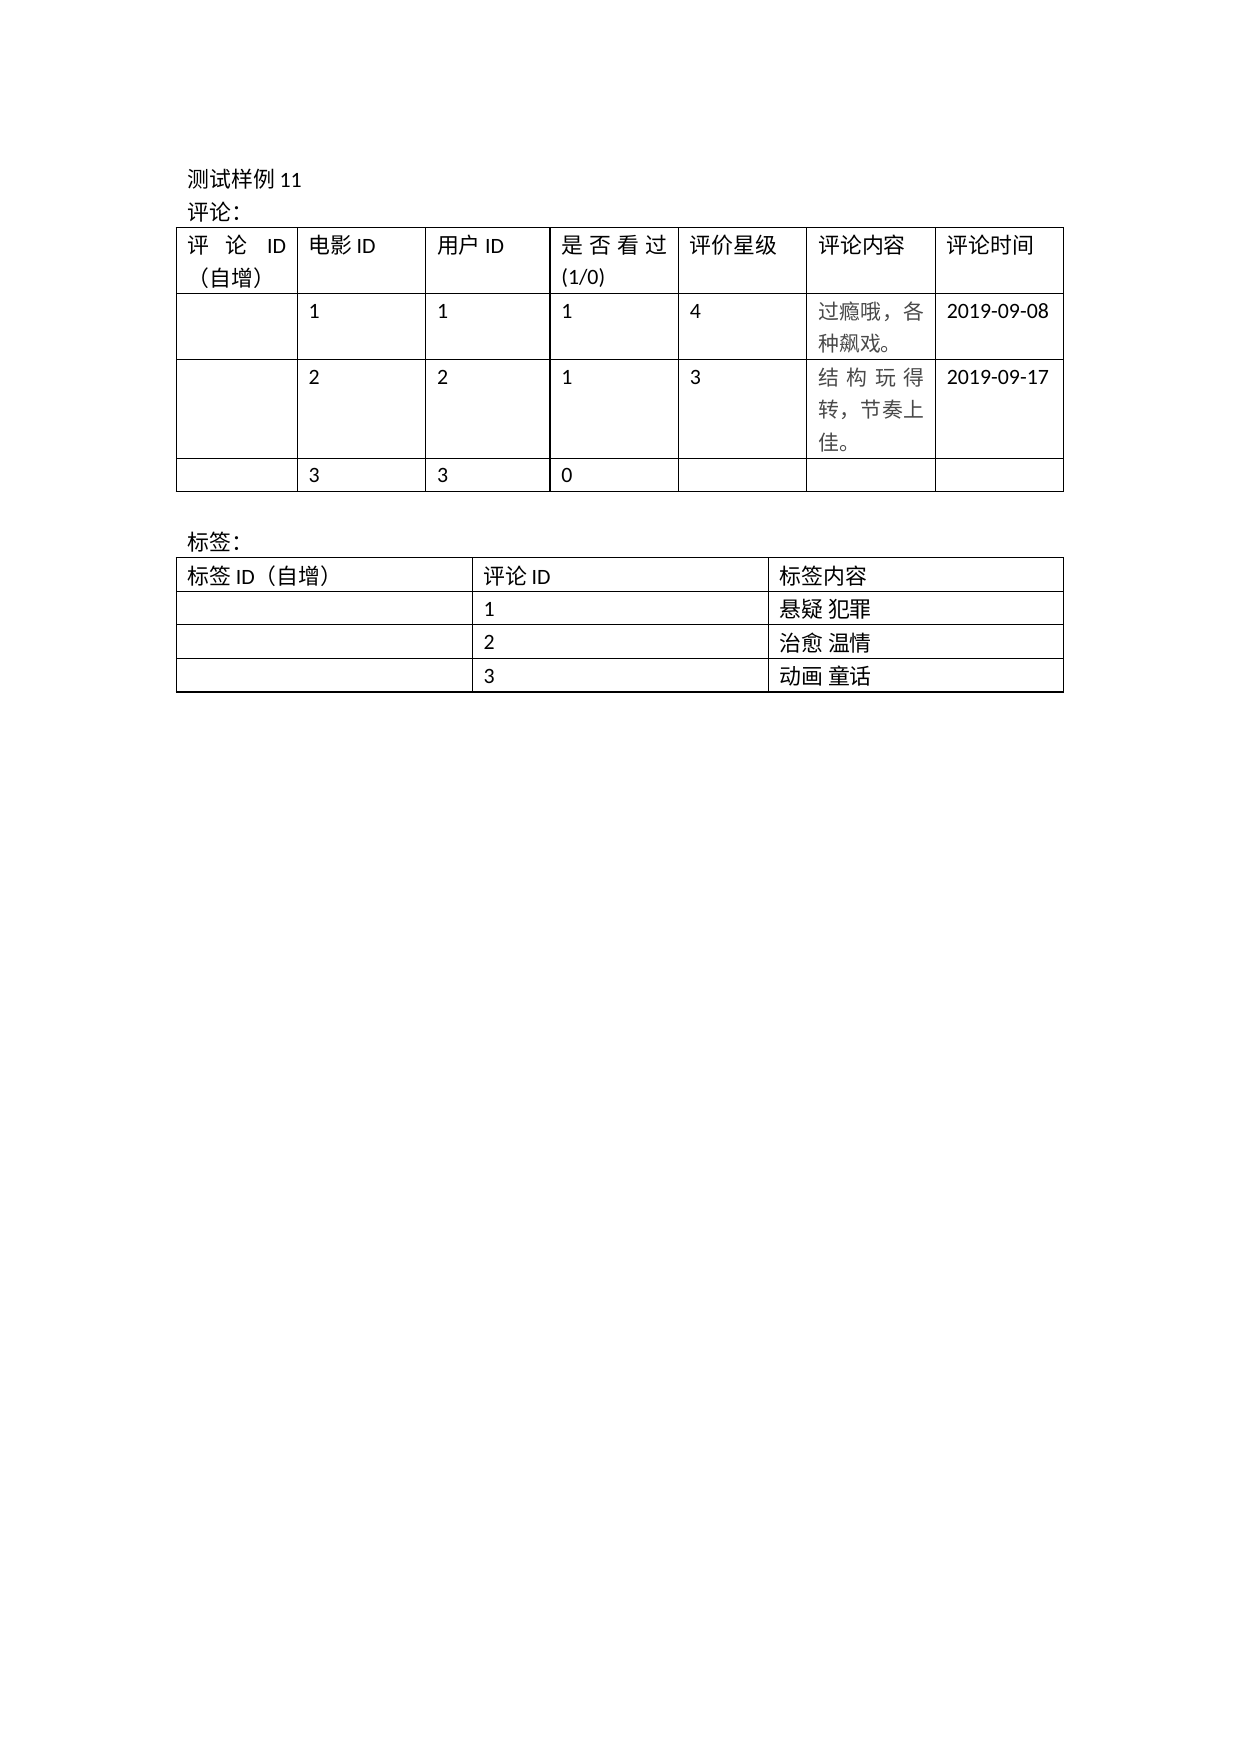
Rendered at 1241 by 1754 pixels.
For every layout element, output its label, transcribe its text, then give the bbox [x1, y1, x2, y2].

table_cell 2 [473, 625, 768, 658]
table_cell 1 [551, 360, 678, 458]
table_header 用户ID [426, 228, 549, 293]
table_cell 结构玩得转，节奏上佳。 [807, 360, 935, 458]
table_cell [679, 459, 806, 491]
table_cell 3 [426, 459, 549, 491]
table_cell 2 [298, 360, 425, 458]
table_header 评论时间 [936, 228, 1063, 293]
table_cell [177, 625, 472, 658]
text 测试样例11 [187, 162, 1053, 194]
table_cell 1 [426, 294, 549, 359]
table_cell [177, 592, 472, 624]
text 评论： [187, 194, 1053, 227]
table_cell 4 [679, 294, 806, 359]
table_cell [177, 459, 297, 491]
table_cell 悬疑 犯罪 [769, 592, 1063, 624]
table_cell 动画 童话 [769, 659, 1063, 691]
table_cell 3 [473, 659, 768, 691]
table_cell 3 [298, 459, 425, 491]
table_cell 1 [298, 294, 425, 359]
table_header 标签内容 [769, 558, 1063, 591]
table_header 评论ID [473, 558, 768, 591]
table_cell [177, 294, 297, 359]
table_header 是否看过(1/0) [551, 228, 678, 293]
table_cell [177, 360, 297, 458]
table_cell 0 [551, 459, 678, 491]
table_header 评论ID（自增） [177, 228, 297, 293]
table_header 评论内容 [807, 228, 935, 293]
table_cell 1 [551, 294, 678, 359]
table_cell 治愈 温情 [769, 625, 1063, 658]
table_cell 3 [679, 360, 806, 458]
table_cell [807, 459, 935, 491]
table_cell [177, 659, 472, 691]
table_cell 2019-09-17 [936, 360, 1063, 458]
table_cell 2019-09-08 [936, 294, 1063, 359]
table_header 标签ID（自增） [177, 558, 472, 591]
table_cell 1 [473, 592, 768, 624]
table_header 评价星级 [679, 228, 806, 293]
table_header 电影ID [298, 228, 425, 293]
text 标签： [187, 525, 1053, 557]
table_cell 过瘾哦，各种飙戏。 [807, 294, 935, 359]
table_cell 2 [426, 360, 549, 458]
table_cell [936, 459, 1063, 491]
